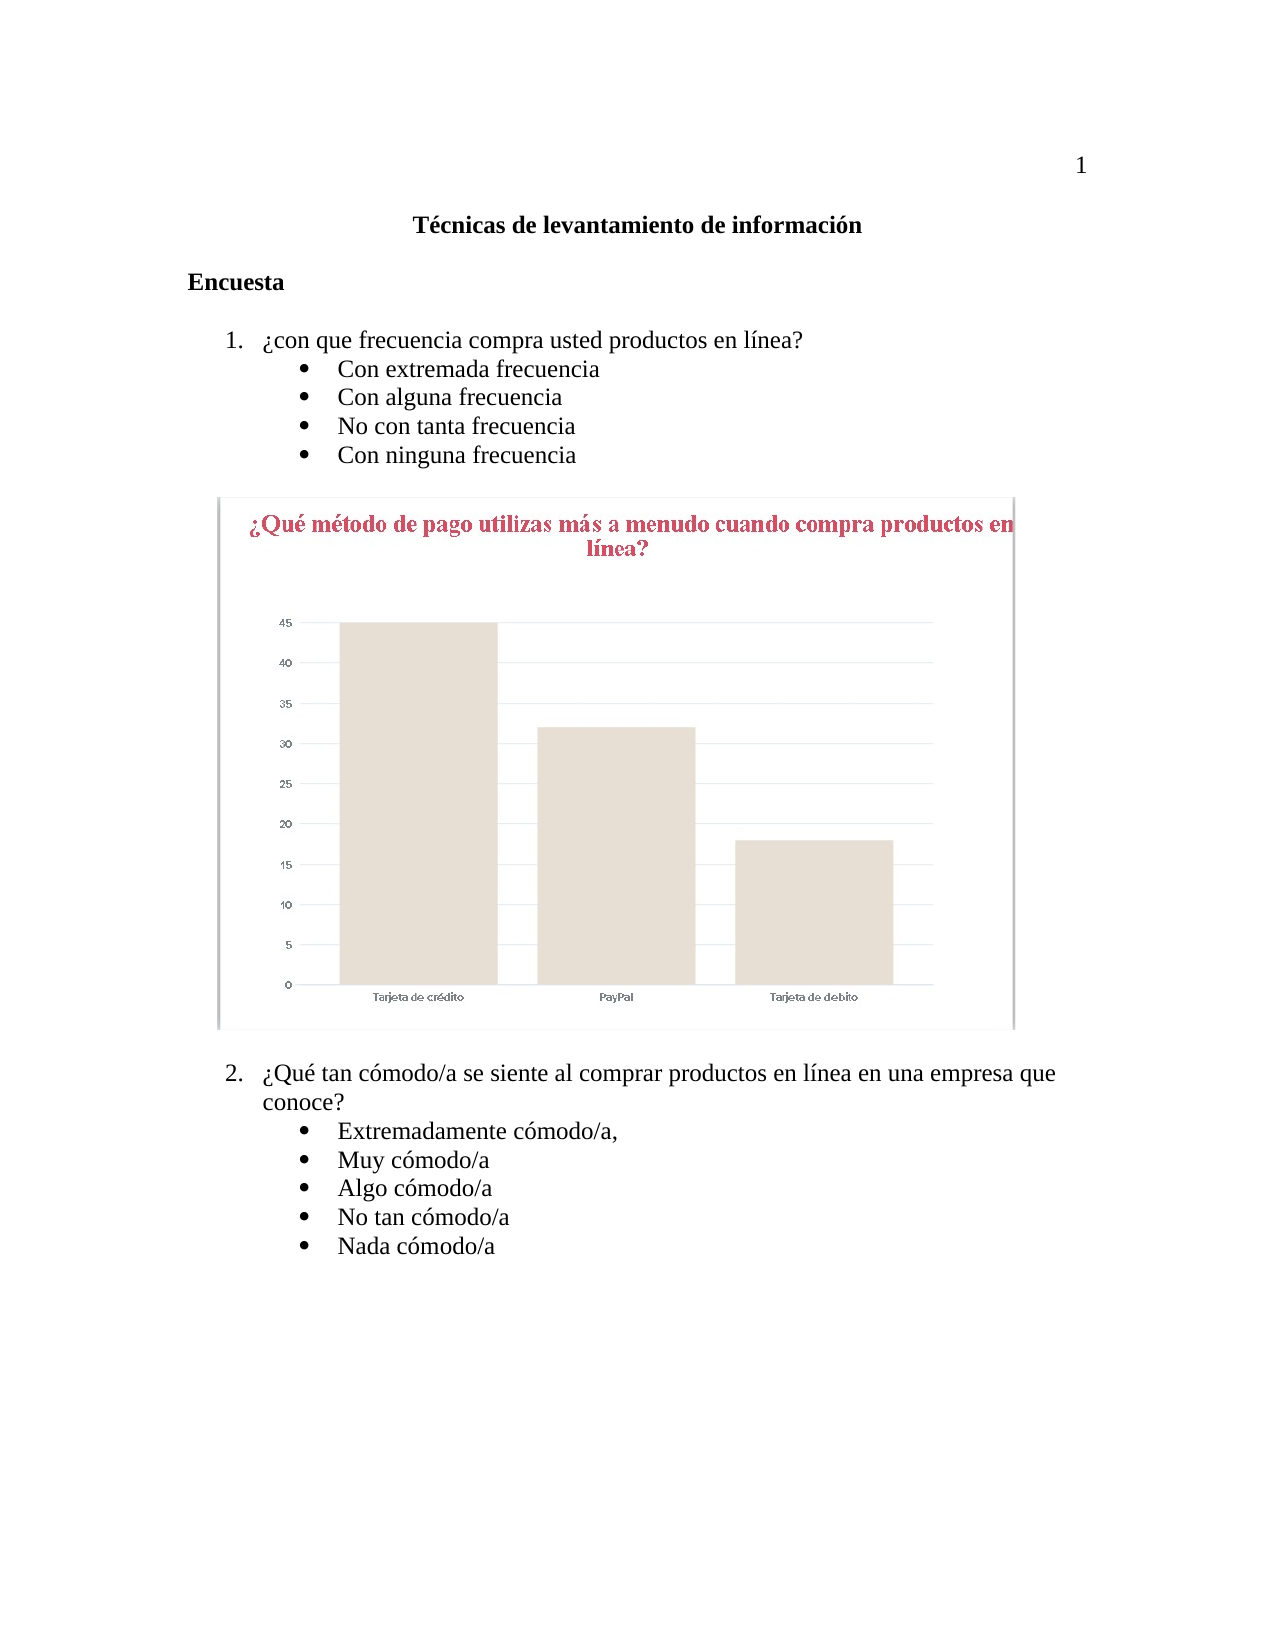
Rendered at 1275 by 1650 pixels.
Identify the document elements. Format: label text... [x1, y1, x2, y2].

list No tan cómodo/a [300, 1202, 1087, 1231]
subtitle Encuesta [187, 267, 1087, 296]
list Algo cómodo/a [300, 1173, 1087, 1202]
subtitle Técnicas de levantamiento de información [187, 210, 1087, 239]
list No con tanta frecuencia [300, 411, 1087, 440]
list Muy cómodo/a [300, 1145, 1087, 1173]
list Nada cómodo/a [300, 1231, 1087, 1260]
list ¿con que frecuencia compra usted productos en línea? [225, 325, 1087, 354]
picture [217, 497, 1016, 1030]
list Extremadamente cómodo/a, [300, 1116, 1087, 1145]
list Con alguna frecuencia [300, 382, 1087, 411]
list ¿Qué tan cómodo/a se siente al comprar productos en línea en una empresa que conoce? [225, 1058, 1087, 1116]
list Con ninguna frecuencia [300, 440, 1087, 469]
list Con extremada frecuencia [300, 354, 1087, 382]
